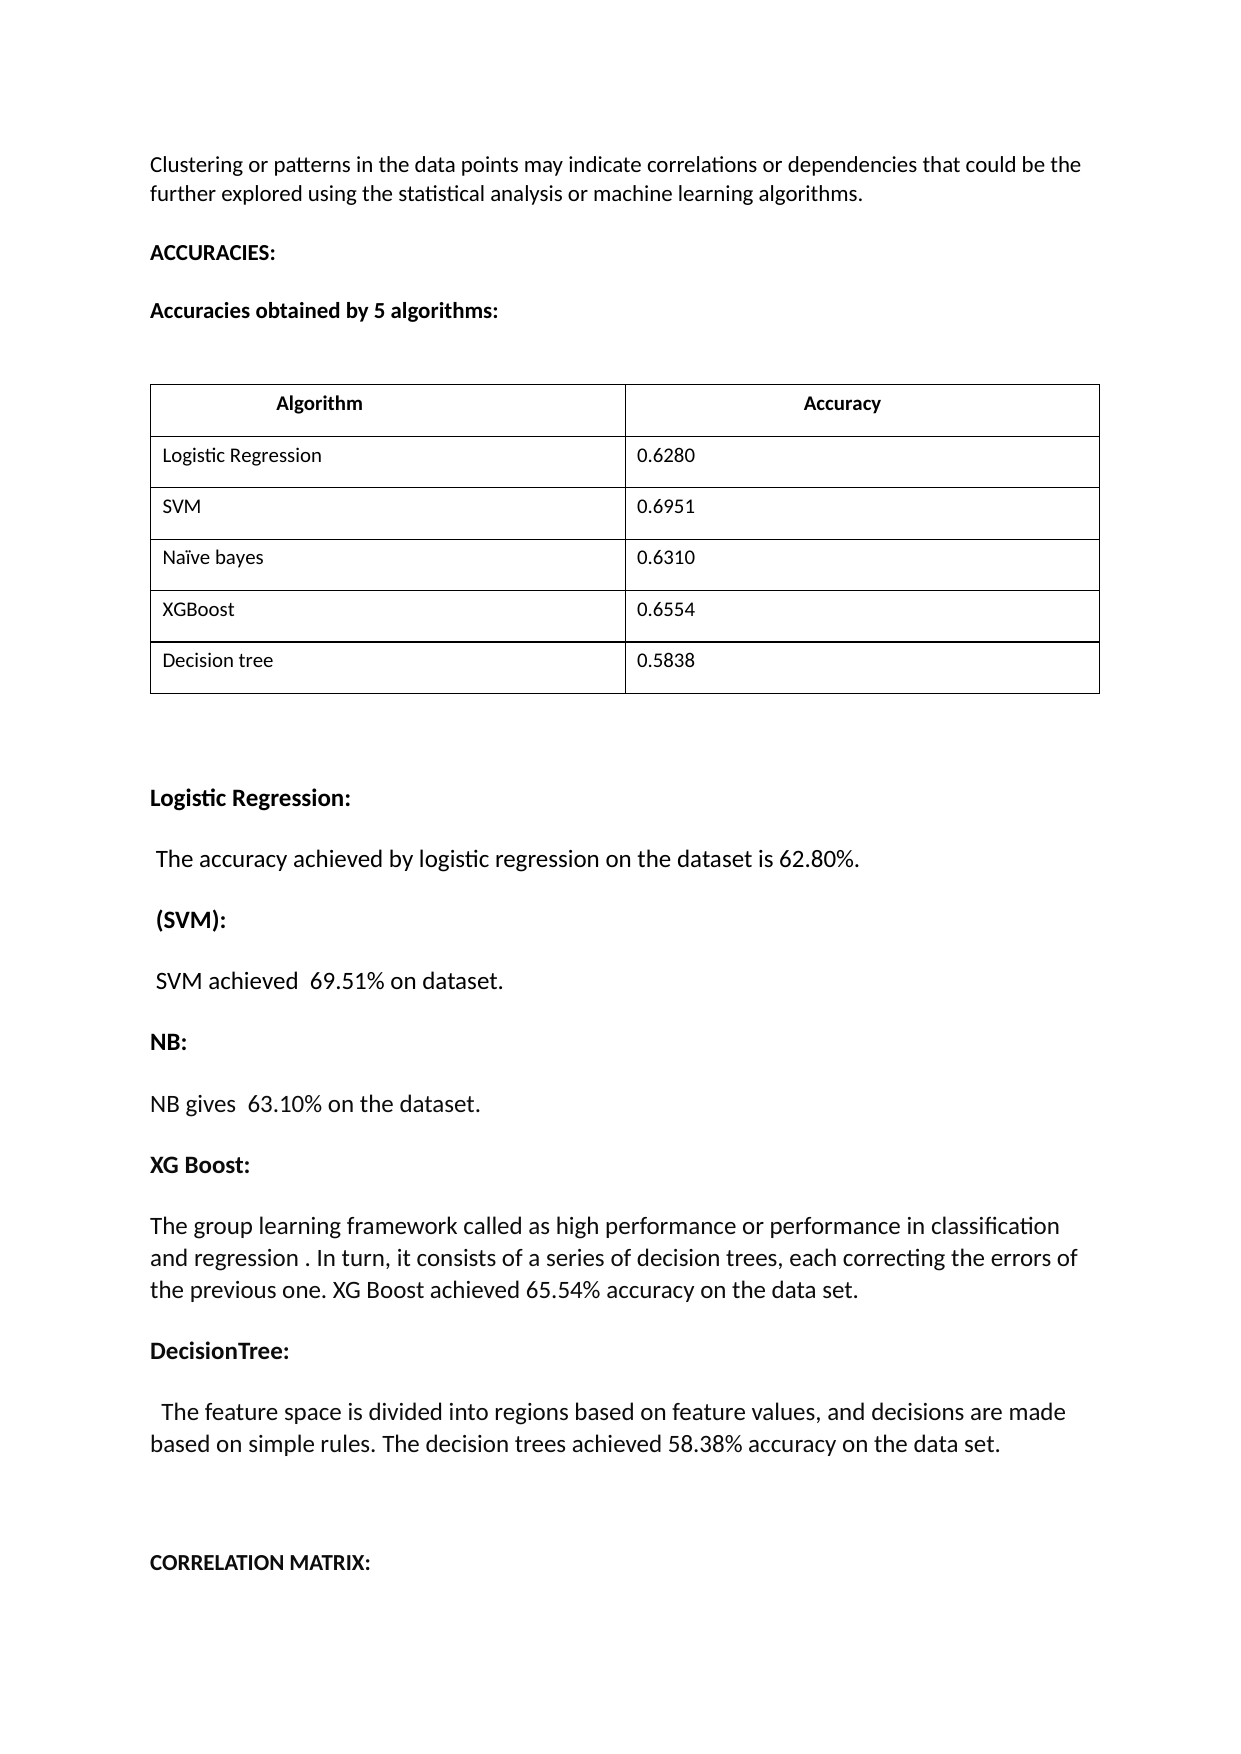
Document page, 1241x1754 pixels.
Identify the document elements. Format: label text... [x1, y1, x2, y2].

text Logistic Regression: [150, 782, 1090, 812]
table_cell SVM [151, 488, 625, 538]
table_cell 0.6554 [626, 591, 803, 641]
text The group learning framework called as high performance or performance in classification and regression . In turn, it consists of a series of decision trees, each correcting the errors of the previous one. XG Boost achieved 65.54% accuracy on the data set. [150, 1210, 1090, 1304]
text SVM achieved 69.51% on dataset. [150, 965, 1090, 996]
text The feature space is divided into regions based on feature values, and decisions are made based on simple rules. The decision trees achieved 58.38% accuracy on the data set. [150, 1396, 1090, 1459]
table_cell [803, 643, 1099, 693]
text Accuracies obtained by 5 algorithms: [150, 296, 1090, 324]
text ACCURACIES: [150, 238, 1090, 266]
table_cell 0.6951 [626, 488, 803, 538]
table_cell [803, 437, 1099, 487]
table_cell 0.6280 [626, 437, 803, 487]
text NB: [150, 1027, 1090, 1057]
table_cell Naïve bayes [151, 540, 625, 590]
text The accuracy achieved by logistic regression on the dataset is 62.80%. [150, 843, 1090, 874]
table_cell [803, 488, 1099, 538]
table_cell 0.5838 [626, 643, 803, 693]
table_cell XGBoost [151, 591, 625, 641]
text NB gives 63.10% on the dataset. [150, 1088, 1090, 1118]
text (SVM): [150, 904, 1090, 935]
table_header Accuracy [803, 385, 1099, 436]
table_cell 0.6310 [626, 540, 803, 590]
text XG Boost: [150, 1149, 1090, 1179]
table_header Algorithm [151, 385, 625, 436]
text Clustering or patterns in the data points may indicate correlations or dependencies that could be the further explored using the statistical analysis or machine learning algorithms. [150, 150, 1090, 207]
text CORRELATION MATRIX: [150, 1548, 1090, 1576]
table_cell Logistic Regression [151, 437, 625, 487]
table_header [626, 385, 803, 436]
table_cell [803, 540, 1099, 590]
text DecisionTree: [150, 1335, 1090, 1366]
table_cell Decision tree [151, 643, 625, 693]
table_cell [803, 591, 1099, 641]
